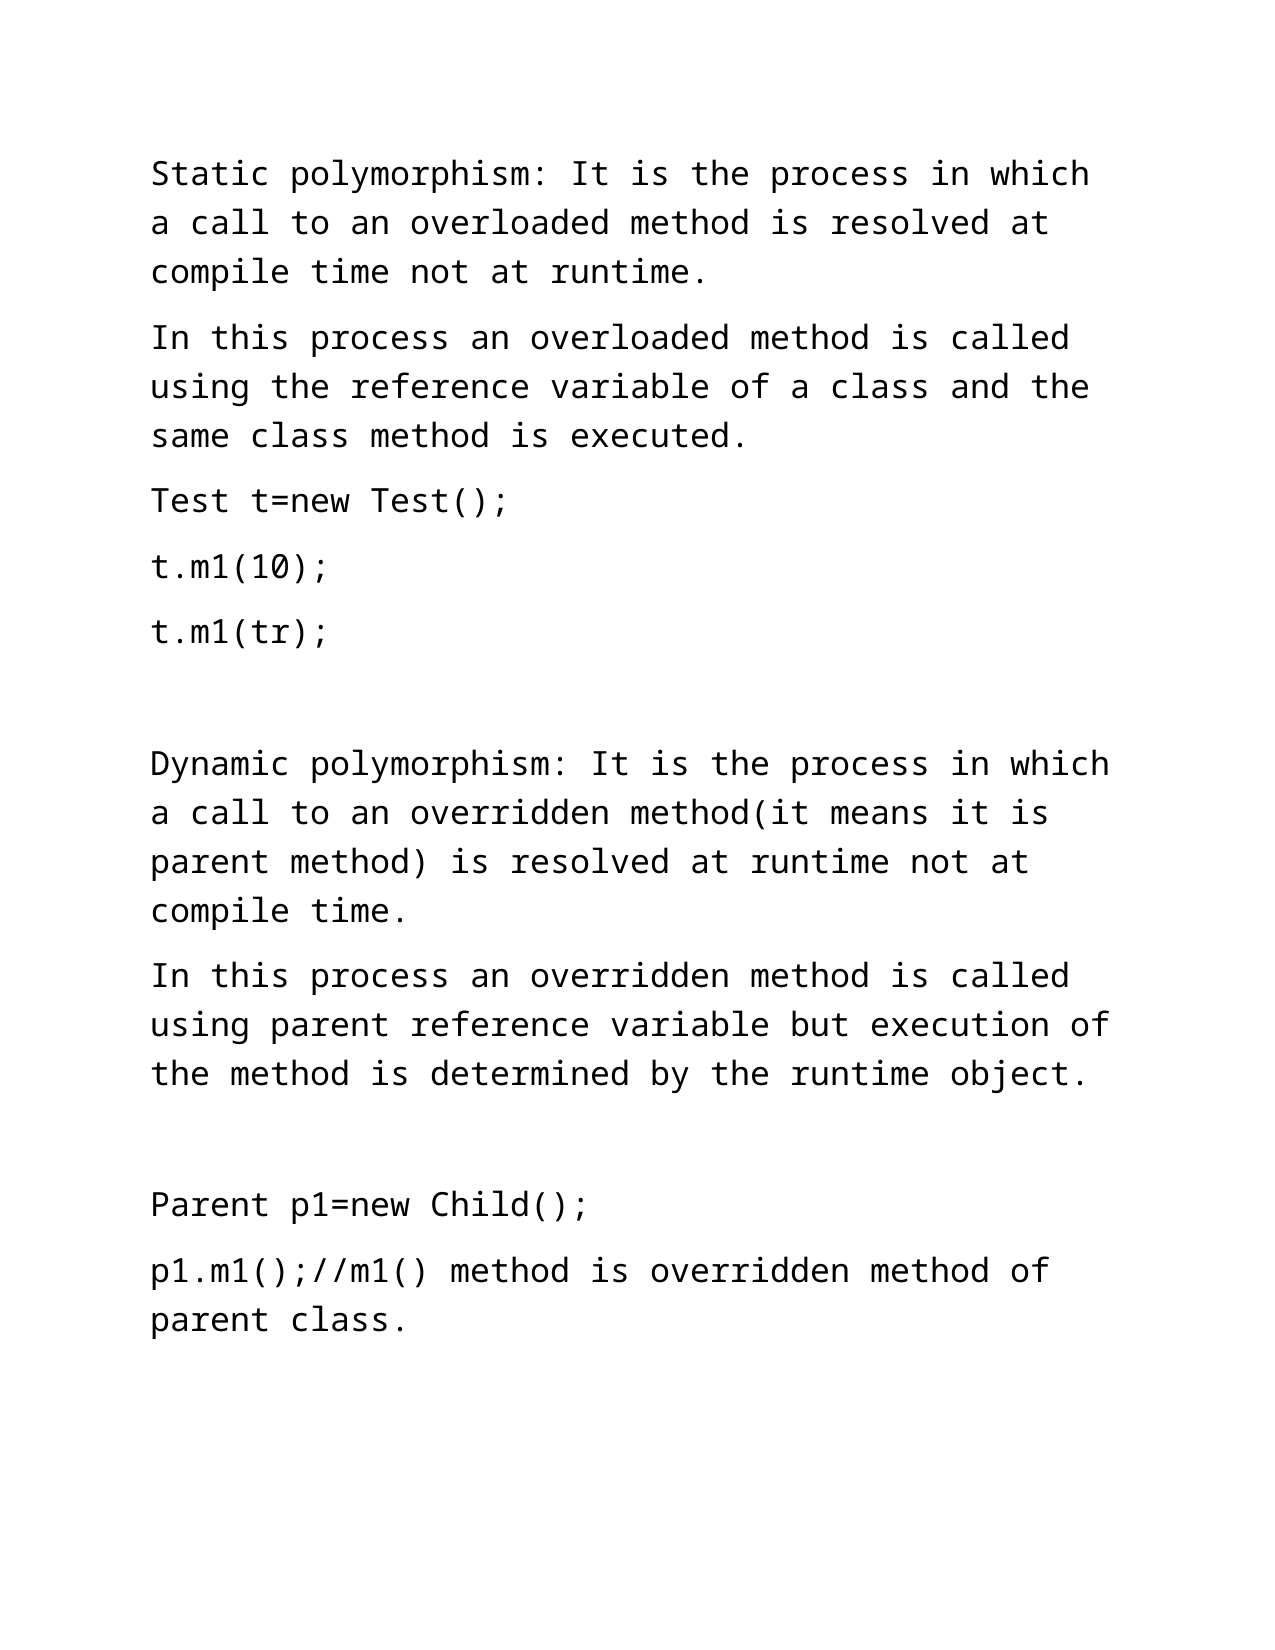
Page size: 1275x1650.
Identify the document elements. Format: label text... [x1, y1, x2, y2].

text Parent p1=new Child(); [150, 1181, 1125, 1227]
text t.m1(10); [150, 543, 1125, 588]
text Dynamic polymorphism: It is the process in which a call to an overridden method(it means it is parent method) is resolved at runtime not at compile time. [150, 739, 1125, 932]
text Static polymorphism: It is the process in which a call to an overloaded method is resolved at compile time not at runtime. [150, 150, 1125, 293]
text t.m1(tr); [150, 608, 1125, 654]
text In this process an overridden method is called using parent reference variable but execution of the method is determined by the runtime object. [150, 952, 1125, 1095]
text In this process an overloaded method is called using the reference variable of a class and the same class method is executed. [150, 313, 1125, 457]
text p1.m1();//m1() method is overridden method of parent class. [150, 1247, 1125, 1341]
text Test t=new Test(); [150, 477, 1125, 522]
